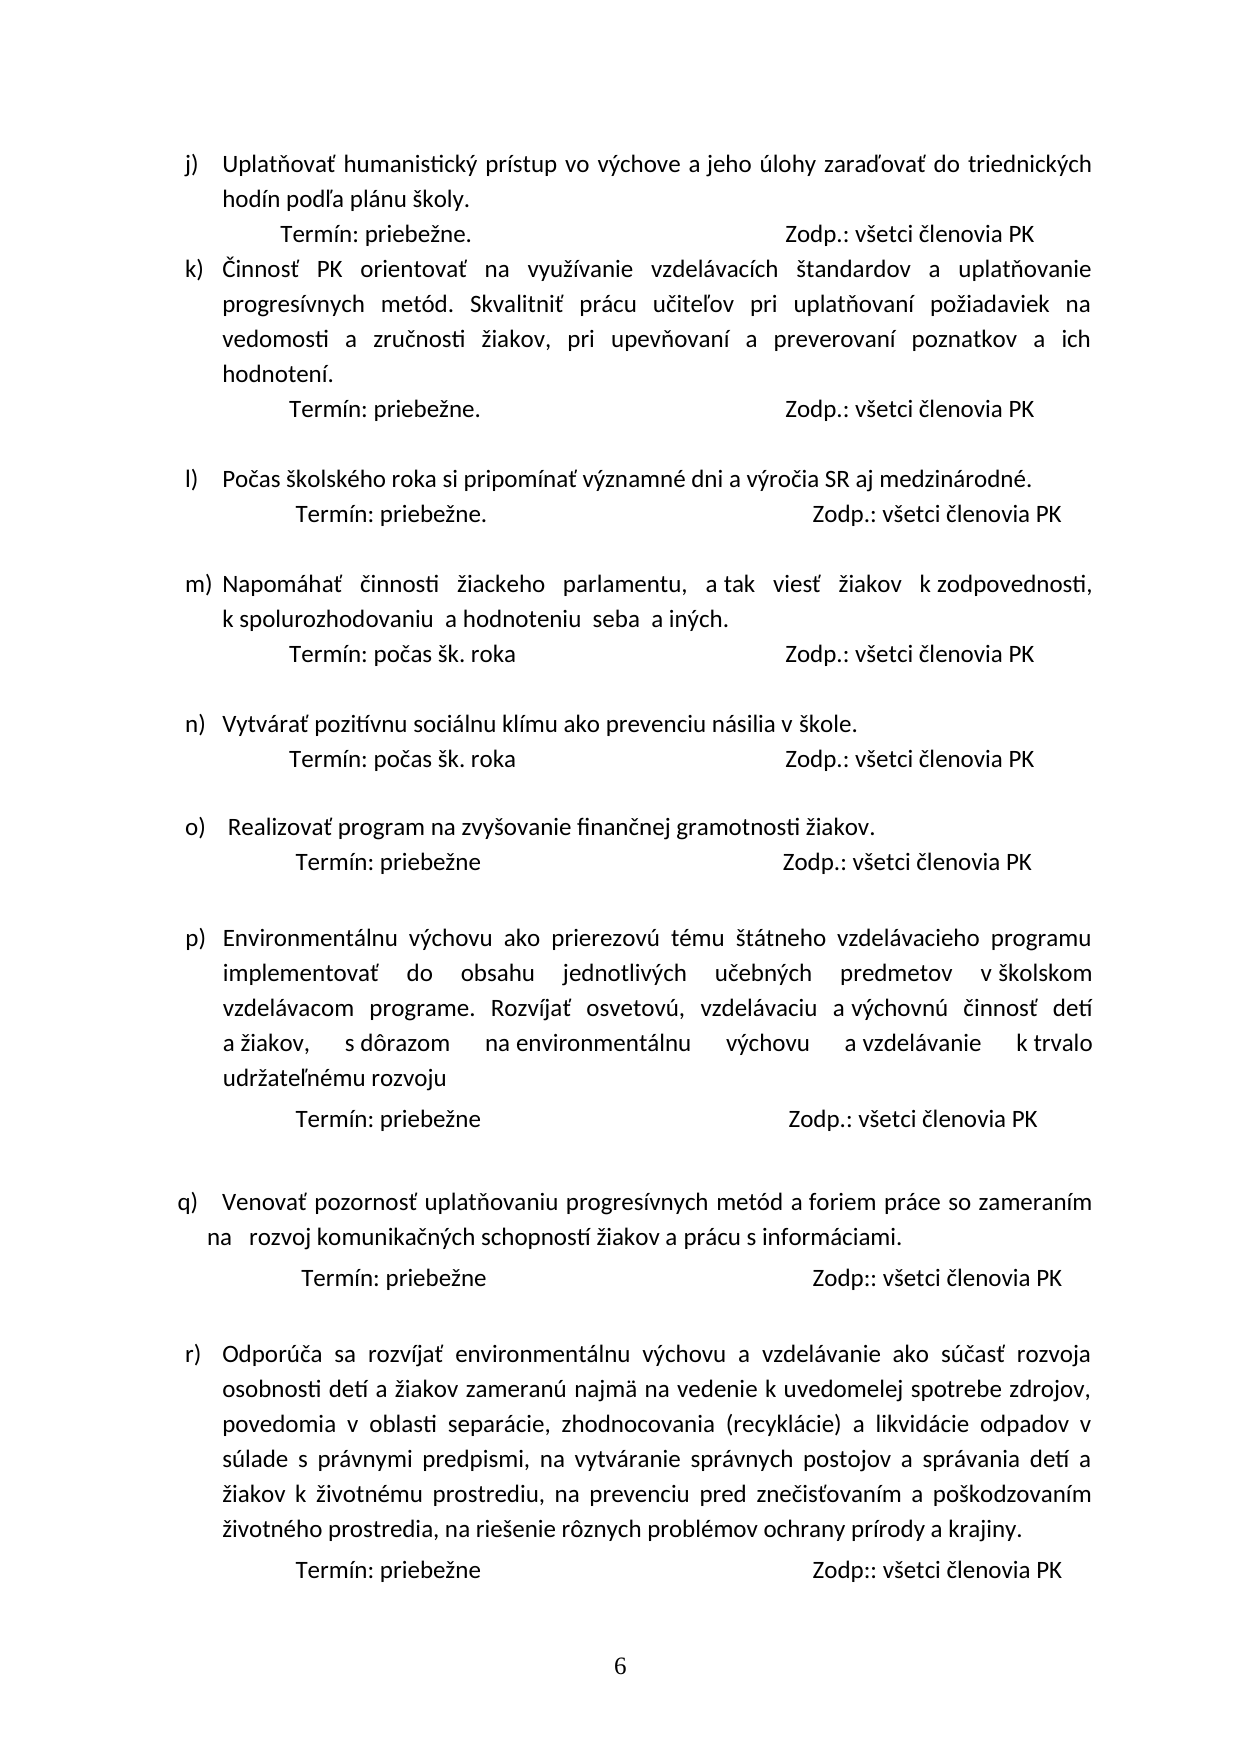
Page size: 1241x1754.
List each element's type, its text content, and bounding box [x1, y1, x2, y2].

list Činnosť PK orientovať na využívanie vzdelávacích štandardov a uplatňovanie progresívnych metód. Skvalitniť prácu učiteľov pri uplatňovaní požiadaviek na vedomosti a zručnosti žiakov, pri upevňovaní a preverovaní poznatkov a ich hodnotení. [185, 253, 1092, 388]
list Uplatňovať humanistický prístup vo výchove a jeho úlohy zaraďovať do triednických hodín podľa plánu školy. [185, 148, 1092, 213]
text Termín: priebežne. Zodp.: všetci členovia PK [148, 498, 1092, 528]
text Termín: priebežne Zodp.: všetci členovia PK [148, 1103, 1092, 1134]
text Termín: priebežne Zodp:: všetci členovia PK [148, 1554, 1092, 1585]
list Environmentálnu výchovu ako prierezovú tému štátneho vzdelávacieho programu implementovať do obsahu jednotlivých učebných predmetov v školskom vzdelávacom programe. Rozvíjať osvetovú, vzdelávaciu a výchovnú činnosť detí a žiakov, s dôrazom na environmentálnu výchovu a vzdelávanie k trvalo udržateľnému rozvoju [185, 922, 1092, 1092]
list Odporúča sa rozvíjať environmentálnu výchovu a vzdelávanie ako súčasť rozvoja osobnosti detí a žiakov zameranú najmä na vedenie k uvedomelej spotrebe zdrojov, povedomia v oblasti separácie, zhodnocovania (recyklácie) a likvidácie odpadov v súlade s právnymi predpismi, na vytváranie správnych postojov a správania detí a žiakov k životnému prostrediu, na prevenciu pred znečisťovaním a poškodzovaním životného prostredia, na riešenie rôznych problémov ochrany prírody a krajiny. [185, 1338, 1092, 1544]
text Termín: počas šk. roka Zodp.: všetci členovia PK [148, 743, 1092, 773]
text Termín: počas šk. roka Zodp.: všetci členovia PK [148, 638, 1092, 668]
list Počas školského roka si pripomínať významné dni a výročia SR aj medzinárodné. [185, 463, 1092, 493]
list Realizovať program na zvyšovanie finančnej gramotnosti žiakov. [185, 811, 1092, 841]
text Termín: priebežne Zodp:: všetci členovia PK [148, 1262, 1092, 1292]
text Termín: priebežne Zodp.: všetci členovia PK [199, 846, 1092, 876]
list Vytvárať pozitívnu sociálnu klímu ako prevenciu násilia v škole. [185, 708, 1092, 738]
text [133, 218, 1092, 248]
list Venovať pozornosť uplatňovaniu progresívnych metód a foriem práce so zameraním na rozvoj komunikačných schopností žiakov a prácu s informáciami. [177, 1186, 1092, 1251]
text Termín: priebežne. Zodp.: všetci členovia PK [148, 393, 1092, 423]
list Napomáhať činnosti žiackeho parlamentu, a tak viesť žiakov k zodpovednosti, k spolurozhodovaniu a hodnoteniu seba a iných. [185, 568, 1092, 633]
